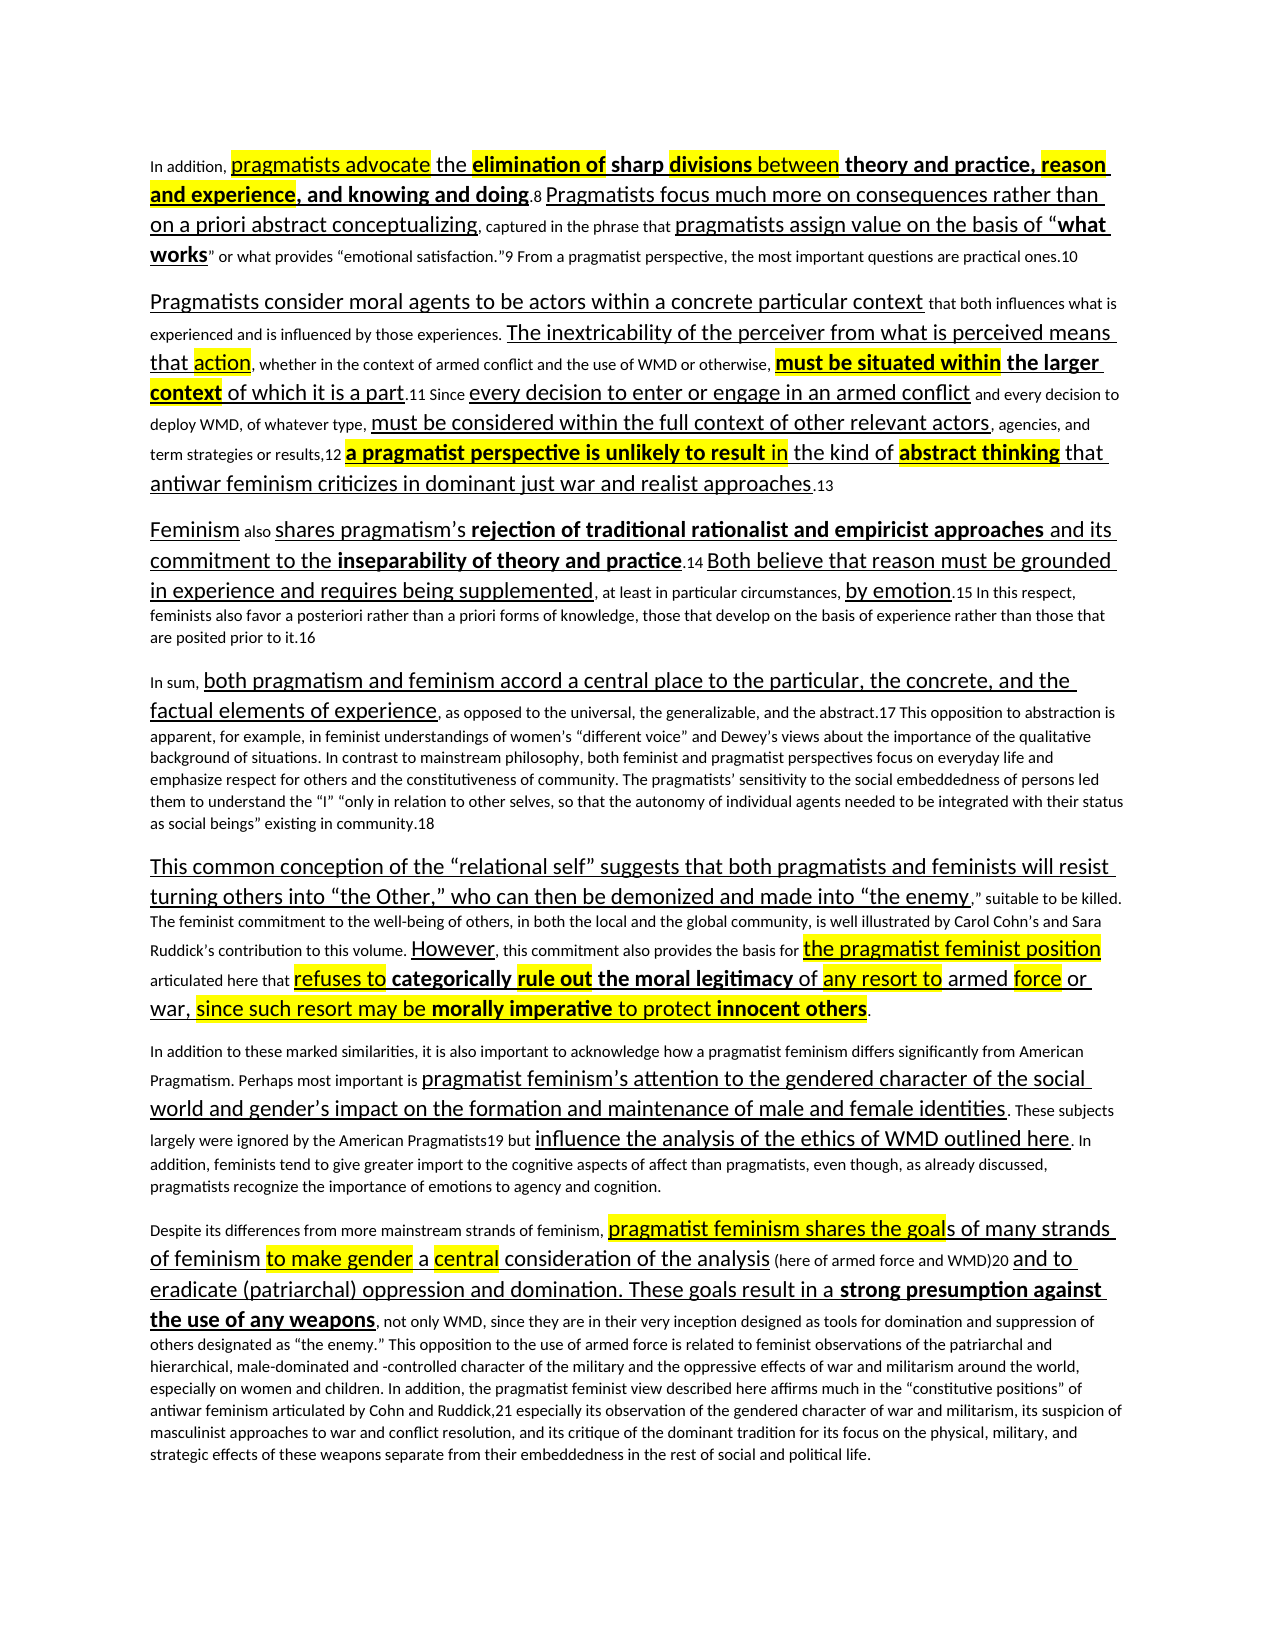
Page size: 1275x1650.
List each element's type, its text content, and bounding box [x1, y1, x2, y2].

text In addition, pragmatists advocate the elimination of sharp divisions between theory and practice, reason and experience, and knowing and doing.8 Pragmatists focus much more on consequences rather than on a priori abstract conceptualizing, captured in the phrase that pragmatists assign value on the basis of “what works” or what provides “emotional satisfaction.”9 From a pragmatist perspective, the most important questions are practical ones.10 [150, 150, 1125, 269]
text In addition to these marked similarities, it is also important to acknowledge how a pragmatist feminism differs significantly from American Pragmatism. Perhaps most important is pragmatist feminism’s attention to the gendered character of the social world and gender’s impact on the formation and maintenance of male and female identities. These subjects largely were ignored by the American Pragmatists19 but influence the analysis of the ethics of WMD outlined here. In addition, feminists tend to give greater import to the cognitive aspects of affect than pragmatists, even though, as already discussed, pragmatists recognize the importance of emotions to agency and cognition. [150, 1041, 1125, 1196]
text Feminism also shares pragmatism’s rejection of traditional rationalist and empiricist approaches and its commitment to the inseparability of theory and practice.14 Both believe that reason must be grounded in experience and requires being supplemented, at least in particular circumstances, by emotion.15 In this respect, feminists also favor a posteriori rather than a priori forms of knowledge, those that develop on the basis of experience rather than those that are posited prior to it.16 [150, 516, 1125, 648]
text Despite its differences from more mainstream strands of feminism, pragmatist feminism shares the goals of many strands of feminism to make gender a central consideration of the analysis (here of armed force and WMD)20 and to eradicate (patriarchal) oppression and domination. These goals result in a strong presumption against the use of any weapons, not only WMD, since they are in their very inception designed as tools for domination and suppression of others designated as “the enemy.” This opposition to the use of armed force is related to feminist observations of the patriarchal and hierarchical, male-dominated and -controlled character of the military and the oppressive effects of war and militarism around the world, especially on women and children. In addition, the pragmatist feminist view described here affirms much in the “constitutive positions” of antiwar feminism articulated by Cohn and Ruddick,21 especially its observation of the gendered character of war and militarism, its suspicion of masculinist approaches to war and conflict resolution, and its critique of the dominant tradition for its focus on the physical, military, and strategic effects of these weapons separate from their embeddedness in the rest of social and political life. [150, 1214, 1125, 1464]
text In sum, both pragmatism and feminism accord a central place to the particular, the concrete, and the factual elements of experience, as opposed to the universal, the generalizable, and the abstract.17 This opposition to abstraction is apparent, for example, in feminist understandings of women’s “different voice” and Dewey’s views about the importance of the qualitative background of situations. In contrast to mainstream philosophy, both feminist and pragmatist perspectives focus on everyday life and emphasize respect for others and the constitutiveness of community. The pragmatists’ sensitivity to the social embeddedness of persons led them to understand the “I” “only in relation to other selves, so that the autonomy of individual agents needed to be integrated with their status as social beings” existing in community.18 [150, 666, 1125, 834]
text Pragmatists consider moral agents to be actors within a concrete particular context that both influences what is experienced and is influenced by those experiences. The inextricability of the perceiver from what is perceived means that action, whether in the context of armed conflict and the use of WMD or otherwise, must be situated within the larger context of which it is a part.11 Since every decision to enter or engage in an armed conflict and every decision to deploy WMD, of whatever type, must be considered within the full context of other relevant actors, agencies, and term strategies or results,12 a pragmatist perspective is unlikely to result in the kind of abstract thinking that antiwar feminism criticizes in dominant just war and realist approaches.13 [150, 287, 1125, 497]
text This common conception of the “relational self” suggests that both pragmatists and feminists will resist turning others into “the Other,” who can then be demonized and made into “the enemy,” suitable to be killed. The feminist commitment to the well-being of others, in both the local and the global community, is well illustrated by Carol Cohn’s and Sara Ruddick’s contribution to this volume. However, this commitment also provides the basis for the pragmatist feminist position articulated here that refuses to categorically rule out the moral legitimacy of any resort to armed force or war, since such resort may be morally imperative to protect innocent others. [150, 852, 1125, 1023]
